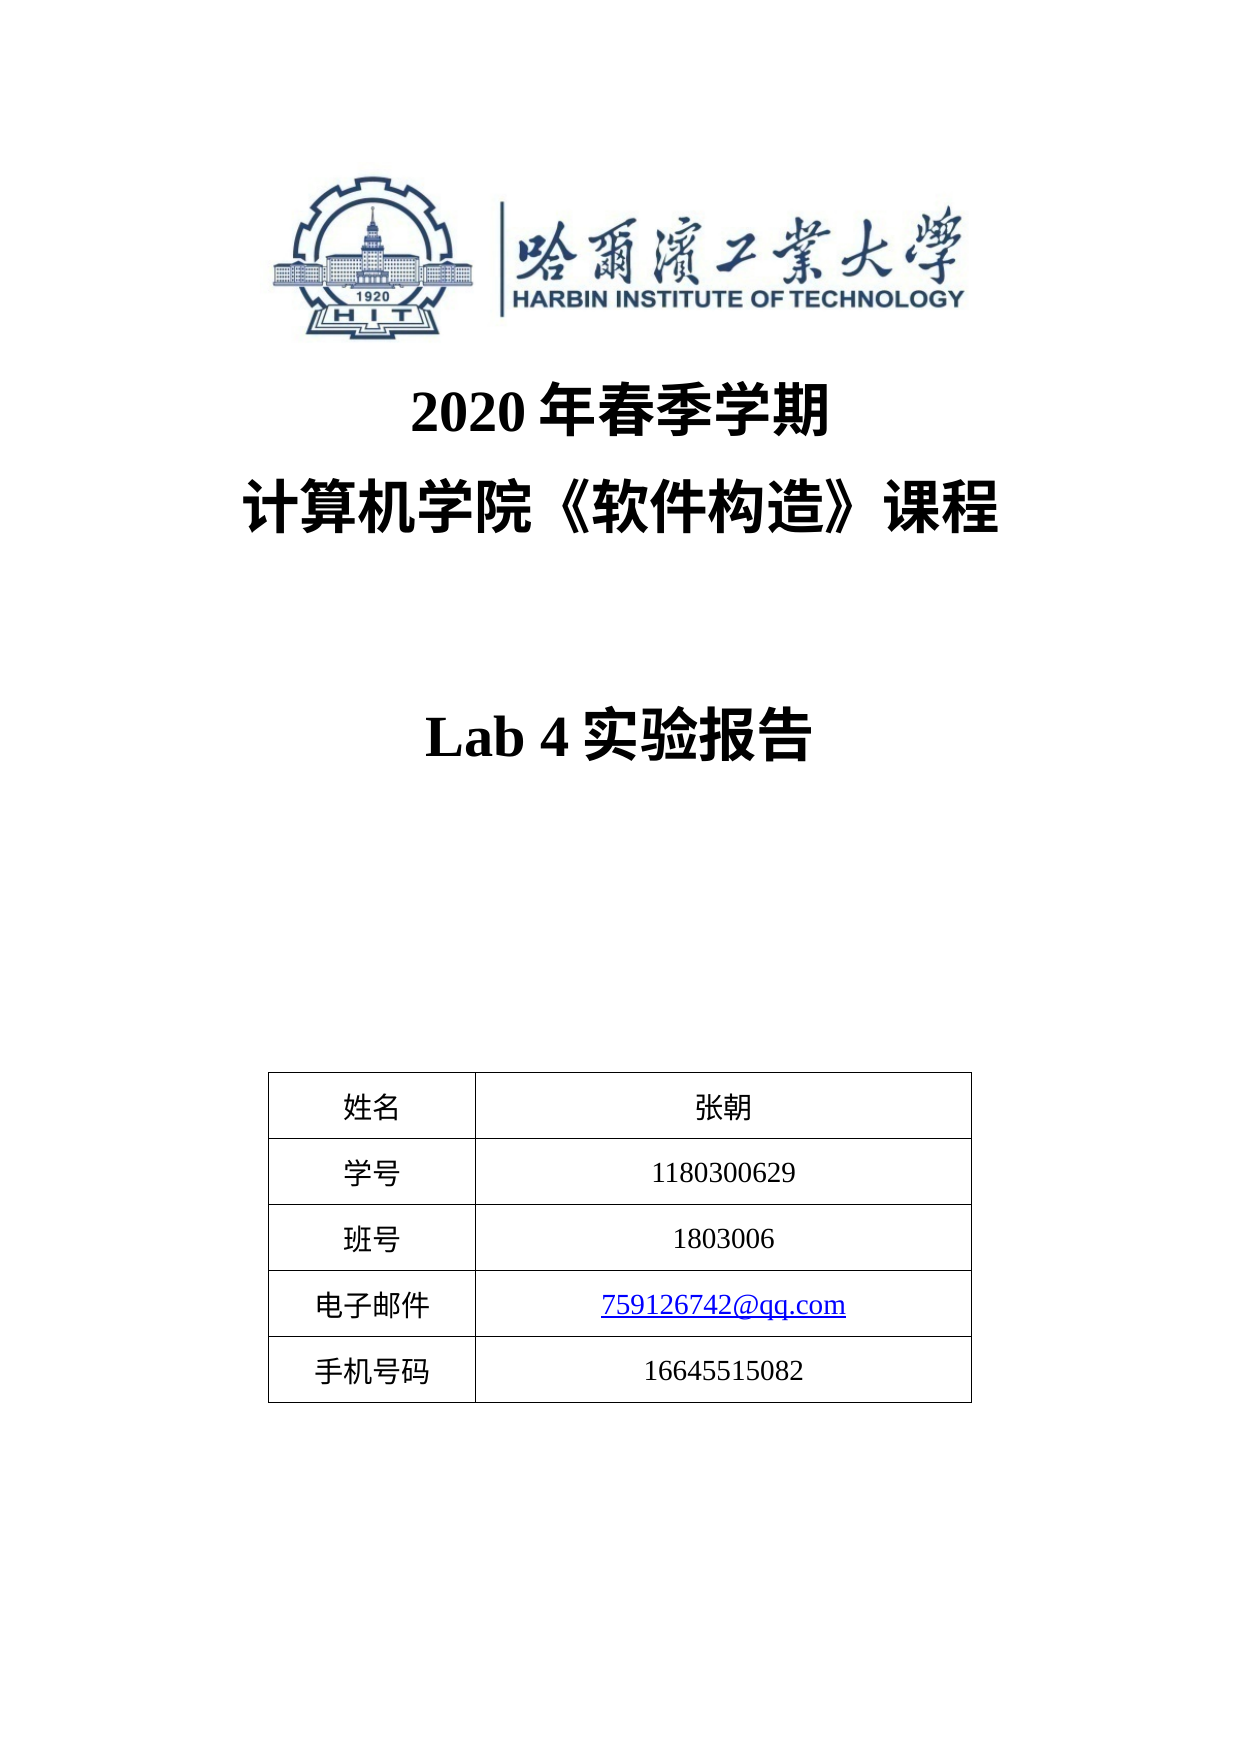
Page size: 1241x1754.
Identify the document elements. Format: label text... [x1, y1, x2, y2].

table_cell 1803006 [476, 1205, 971, 1270]
text Lab 4实验报告 [187, 682, 1053, 812]
picture [259, 162, 981, 355]
text 2020年春季学期 计算机学院《软件构造》课程 [187, 357, 1053, 552]
table_cell 手机号码 [269, 1337, 475, 1402]
table_header 张朝 [476, 1073, 971, 1138]
table_cell 759126742@qq.com [476, 1271, 971, 1336]
table_cell 16645515082 [476, 1337, 971, 1402]
table_cell 电子邮件 [269, 1271, 475, 1336]
table_cell 1180300629 [476, 1139, 971, 1204]
table_cell 学号 [269, 1139, 475, 1204]
table_cell 班号 [269, 1205, 475, 1270]
table_header 姓名 [269, 1073, 475, 1138]
